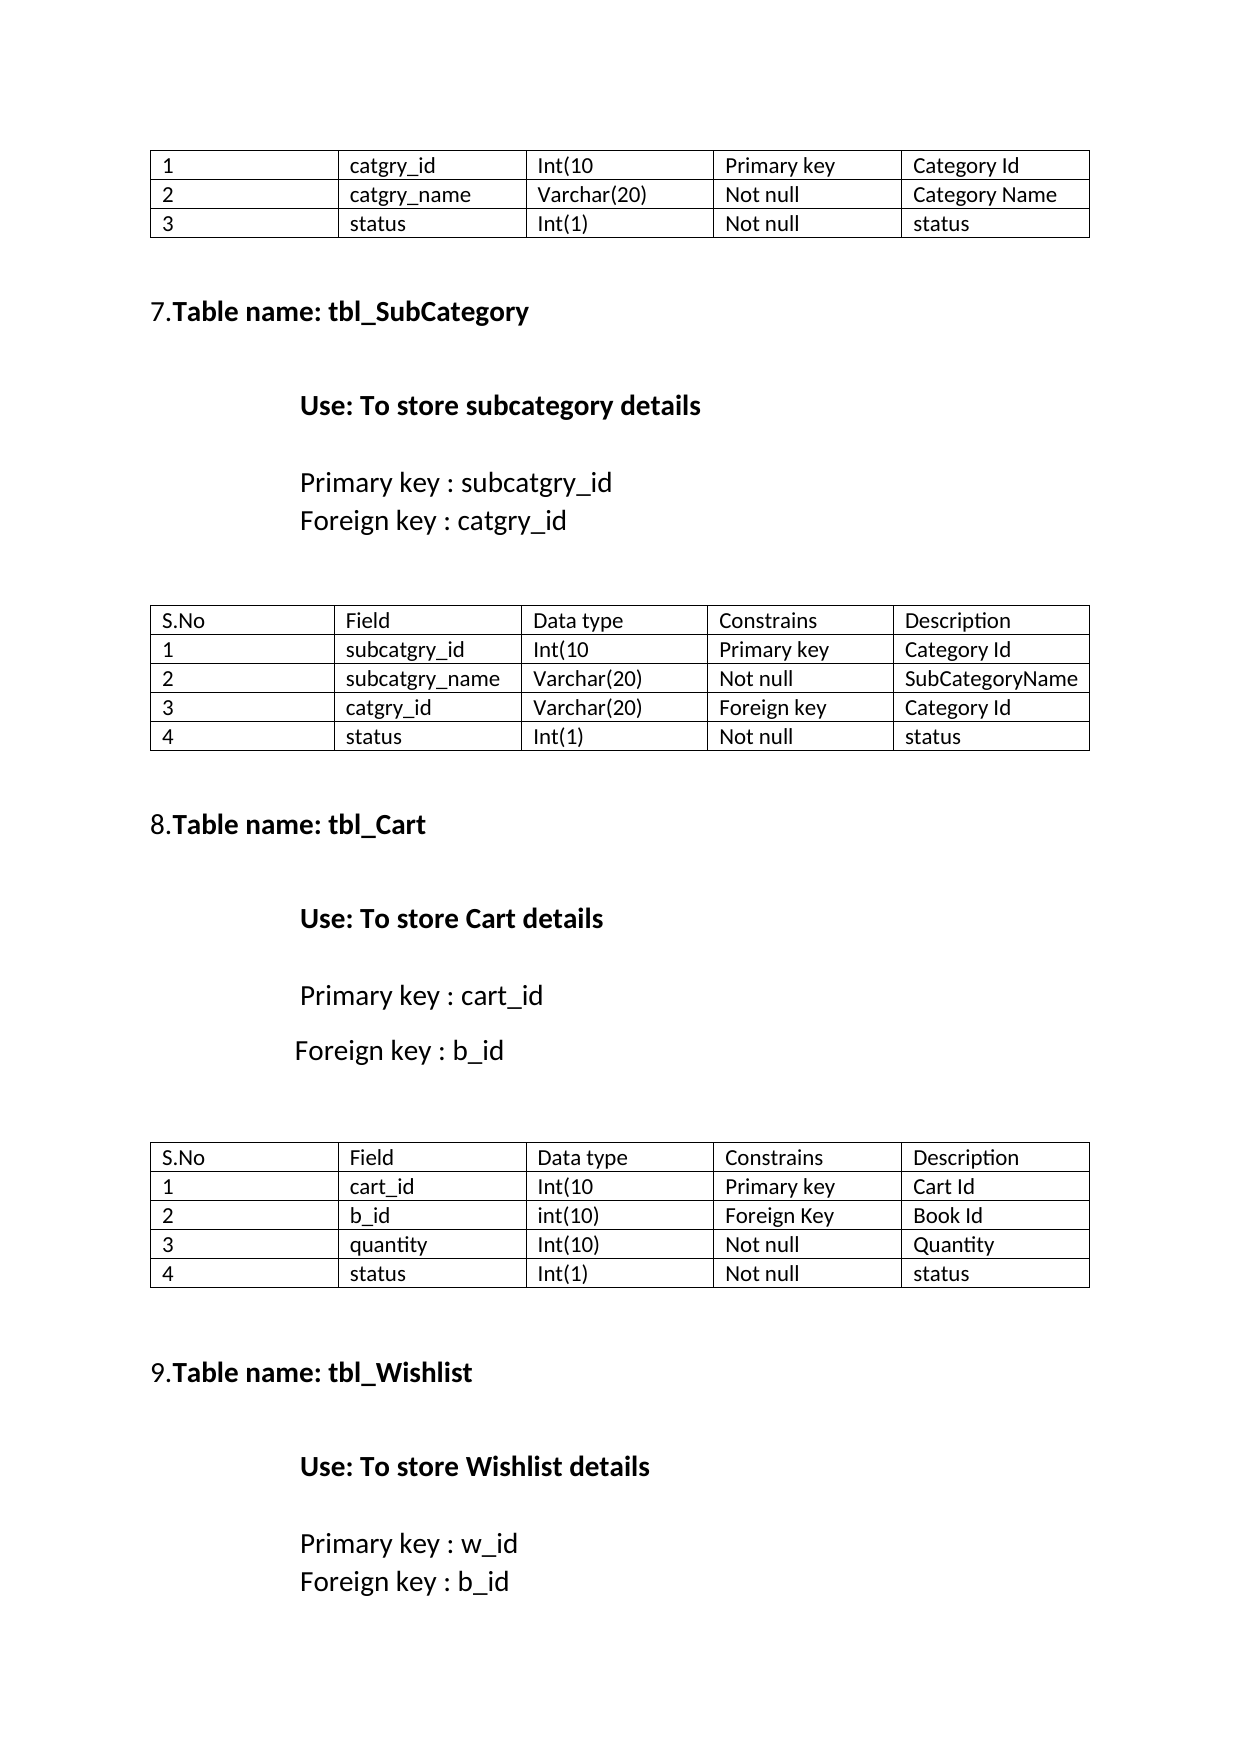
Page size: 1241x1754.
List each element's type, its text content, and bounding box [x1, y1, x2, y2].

table_cell 3 [151, 693, 334, 721]
table_cell Primary key [714, 151, 901, 179]
table_cell Int(1) [527, 209, 713, 237]
table_cell status [339, 1259, 526, 1287]
text Foreign key : b_id [150, 1032, 1090, 1067]
table_cell SubCategoryName [894, 664, 1089, 692]
table_cell 2 [151, 664, 334, 692]
table_cell Int(1) [527, 1259, 713, 1287]
list Foreign key : catgry_id [300, 502, 1090, 538]
table_header Field [339, 1143, 526, 1171]
table_header S.No [151, 1143, 338, 1171]
list Primary key : cart_id [300, 977, 1090, 1012]
table_cell catgry_id [339, 151, 526, 179]
table_cell 3 [151, 209, 338, 237]
table_cell Not null [714, 180, 901, 208]
table_cell Category Id [902, 151, 1089, 179]
table_cell status [335, 722, 521, 750]
table_cell Int(10 [527, 151, 713, 179]
table_cell Int(10 [522, 635, 707, 663]
table_cell Category Id [894, 693, 1089, 721]
table_cell Int(1) [522, 722, 707, 750]
table_header Description [902, 1143, 1089, 1171]
table_cell Primary key [714, 1172, 901, 1200]
table_cell Category Id [894, 635, 1089, 663]
table_cell 4 [151, 1259, 338, 1287]
table_cell cart_id [339, 1172, 526, 1200]
table_cell quantity [339, 1230, 526, 1258]
table_cell Cart Id [902, 1172, 1089, 1200]
text 7.Table name: tbl_SubCategory [150, 293, 1090, 329]
text 8.Table name: tbl_Cart [150, 806, 1090, 842]
table_header S.No [151, 606, 334, 634]
table_cell catgry_id [335, 693, 521, 721]
table_header Constrains [714, 1143, 901, 1171]
list Use: To store Cart details [300, 900, 1090, 935]
table_cell 2 [151, 1201, 338, 1229]
table_cell status [902, 209, 1089, 237]
list Foreign key : b_id [300, 1563, 1090, 1599]
table_cell subcatgry_id [335, 635, 521, 663]
table_header Data type [527, 1143, 713, 1171]
table_cell catgry_name [339, 180, 526, 208]
table_cell Int(10) [527, 1230, 713, 1258]
table_cell Not null [714, 1230, 901, 1258]
table_header Description [894, 606, 1089, 634]
table_cell Book Id [902, 1201, 1089, 1229]
table_cell 1 [151, 635, 334, 663]
list Primary key : subcatgry_id [300, 464, 1090, 499]
table_header Field [335, 606, 521, 634]
table_cell Primary key [708, 635, 893, 663]
table_cell status [894, 722, 1089, 750]
table_cell Int(10 [527, 1172, 713, 1200]
table_cell Not null [714, 209, 901, 237]
table_cell Foreign key [708, 693, 893, 721]
table_cell subcatgry_name [335, 664, 521, 692]
table_cell 1 [151, 1172, 338, 1200]
table_cell Not null [714, 1259, 901, 1287]
table_cell 1 [151, 151, 338, 179]
table_cell Quantity [902, 1230, 1089, 1258]
table_cell 2 [151, 180, 338, 208]
table_cell Varchar(20) [527, 180, 713, 208]
table_cell b_id [339, 1201, 526, 1229]
table_cell 4 [151, 722, 334, 750]
text 9.Table name: tbl_Wishlist [150, 1354, 1090, 1390]
table_header Data type [522, 606, 707, 634]
table_cell Foreign Key [714, 1201, 901, 1229]
list Use: To store subcategory details [300, 387, 1090, 422]
table_header Constrains [708, 606, 893, 634]
list Primary key : w_id [300, 1525, 1090, 1561]
table_cell Varchar(20) [522, 664, 707, 692]
table_cell int(10) [527, 1201, 713, 1229]
table_cell Category Name [902, 180, 1089, 208]
table_cell Varchar(20) [522, 693, 707, 721]
table_cell 3 [151, 1230, 338, 1258]
table_cell status [339, 209, 526, 237]
table_cell Not null [708, 722, 893, 750]
list Use: To store Wishlist details [300, 1448, 1090, 1484]
table_cell status [902, 1259, 1089, 1287]
table_cell Not null [708, 664, 893, 692]
